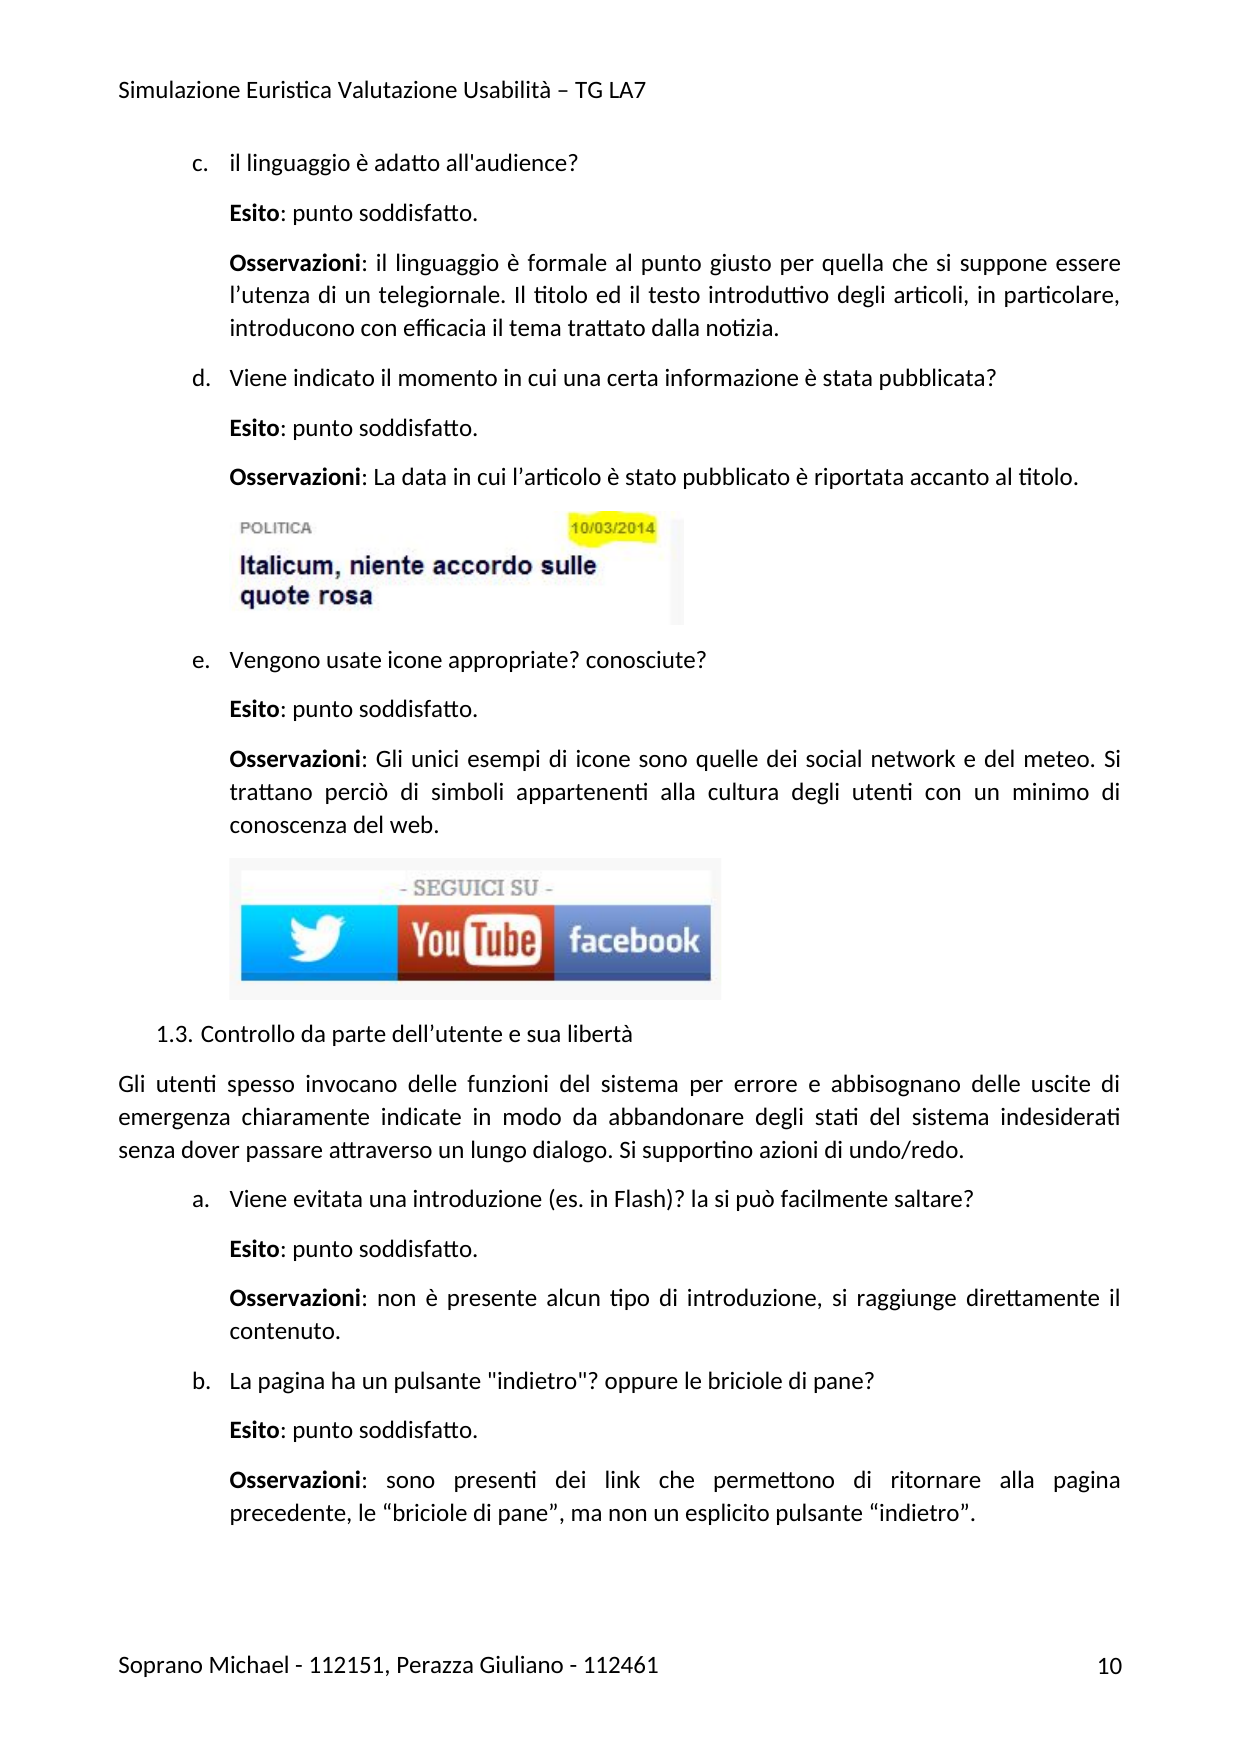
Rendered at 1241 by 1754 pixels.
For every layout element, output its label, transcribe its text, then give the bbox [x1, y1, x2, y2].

text Osservazioni: il linguaggio è formale al punto giusto per quella che si suppone essere l’utenza di un telegiornale. Il titolo ed il testo introduttivo degli articoli, in particolare, introducono con efficacia il tema trattato dalla notizia. [229, 247, 1122, 343]
list Controllo da parte dell’utente e sua libertà [156, 1018, 1122, 1049]
text Esito: punto soddisfatto. [229, 1233, 1122, 1263]
text Osservazioni: La data in cui l’articolo è stato pubblicato è riportata accanto al titolo. [229, 461, 1122, 492]
text Esito: punto soddisfatto. [229, 694, 1122, 724]
text Osservazioni: non è presente alcun tipo di introduzione, si raggiunge direttamente il contenuto. [229, 1282, 1122, 1346]
list il linguaggio è adatto all'audience? [192, 148, 1122, 178]
text Esito: punto soddisfatto. [229, 1414, 1122, 1445]
picture [229, 511, 684, 625]
list Viene indicato il momento in cui una certa informazione è stata pubblicata? [192, 362, 1122, 393]
text Osservazioni: Gli unici esempi di icone sono quelle dei social network e del meteo. Si trattano perciò di simboli appartenenti alla cultura degli utenti con un minimo di conoscenza del web. [229, 743, 1122, 839]
list La pagina ha un pulsante "indietro"? oppure le briciole di pane? [192, 1365, 1122, 1396]
text Esito: punto soddisfatto. [229, 197, 1122, 228]
list Viene evitata una introduzione (es. in Flash)? la si può facilmente saltare? [192, 1183, 1122, 1214]
text Esito: punto soddisfatto. [229, 412, 1122, 442]
list Vengono usate icone appropriate? conosciute? [192, 644, 1122, 674]
text Gli utenti spesso invocano delle funzioni del sistema per errore e abbisognano delle uscite di emergenza chiaramente indicate in modo da abbandonare degli stati del sistema indesiderati senza dover passare attraverso un lungo dialogo. Si supportino azioni di undo/redo. [118, 1068, 1122, 1164]
text Osservazioni: sono presenti dei link che permettono di ritornare alla pagina precedente, le “briciole di pane”, ma non un esplicito pulsante “indietro”. [229, 1464, 1122, 1528]
picture [229, 858, 722, 1000]
